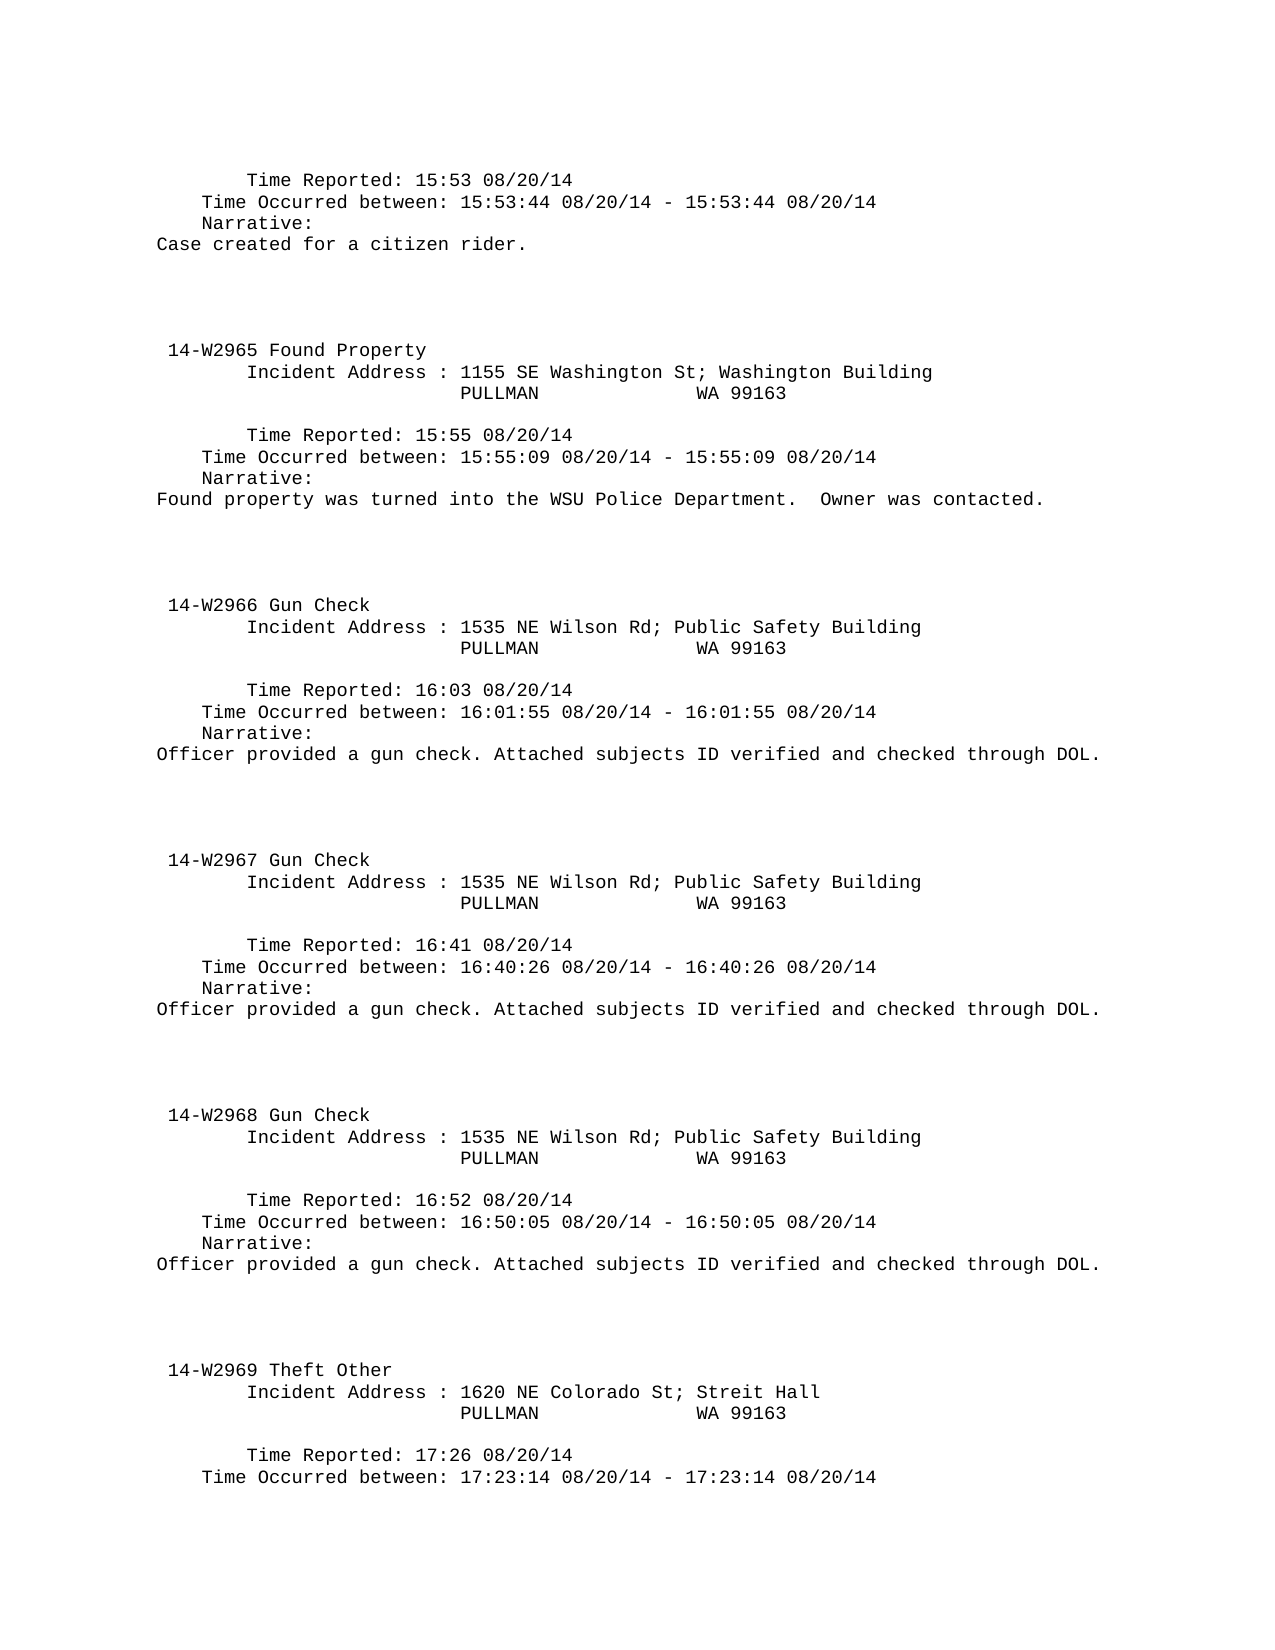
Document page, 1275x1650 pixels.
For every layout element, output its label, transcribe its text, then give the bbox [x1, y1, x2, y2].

text 14-W2968 Gun Check [156, 1106, 1118, 1127]
text Narrative: [156, 724, 1118, 745]
text Case created for a citizen rider. [156, 235, 1118, 256]
text Narrative: [156, 979, 1118, 1000]
text Time Occurred between: 15:55:09 08/20/14 - 15:55:09 08/20/14 [156, 447, 1118, 469]
text 14-W2966 Gun Check [156, 596, 1118, 617]
text Time Occurred between: 16:40:26 08/20/14 - 16:40:26 08/20/14 [156, 957, 1118, 979]
text Time Reported: 16:41 08/20/14 [156, 936, 1118, 957]
text PULLMAN WA 99163 [156, 639, 1118, 660]
text PULLMAN WA 99163 [156, 894, 1118, 915]
text PULLMAN WA 99163 [156, 1404, 1118, 1425]
text Time Reported: 16:52 08/20/14 [156, 1191, 1118, 1212]
text Incident Address : 1620 NE Colorado St; Streit Hall [156, 1382, 1118, 1404]
text Time Occurred between: 16:50:05 08/20/14 - 16:50:05 08/20/14 [156, 1212, 1118, 1234]
text 14-W2967 Gun Check [156, 851, 1118, 872]
text Narrative: [156, 214, 1118, 235]
text 14-W2965 Found Property [156, 341, 1118, 362]
text Incident Address : 1535 NE Wilson Rd; Public Safety Building [156, 872, 1118, 894]
text Time Occurred between: 16:01:55 08/20/14 - 16:01:55 08/20/14 [156, 702, 1118, 724]
text Time Occurred between: 17:23:14 08/20/14 - 17:23:14 08/20/14 [156, 1467, 1118, 1489]
text Time Reported: 16:03 08/20/14 [156, 681, 1118, 702]
text Officer provided a gun check. Attached subjects ID verified and checked through DOL. [156, 745, 1118, 766]
text Officer provided a gun check. Attached subjects ID verified and checked through DOL. [156, 1255, 1118, 1276]
text Time Reported: 15:55 08/20/14 [156, 426, 1118, 447]
text Incident Address : 1535 NE Wilson Rd; Public Safety Building [156, 1127, 1118, 1149]
text Time Reported: 17:26 08/20/14 [156, 1446, 1118, 1467]
text Narrative: [156, 1234, 1118, 1255]
text Officer provided a gun check. Attached subjects ID verified and checked through DOL. [156, 1000, 1118, 1021]
text 14-W2969 Theft Other [156, 1361, 1118, 1382]
text Narrative: [156, 469, 1118, 490]
text PULLMAN WA 99163 [156, 384, 1118, 405]
text PULLMAN WA 99163 [156, 1149, 1118, 1170]
text Incident Address : 1155 SE Washington St; Washington Building [156, 362, 1118, 384]
text Incident Address : 1535 NE Wilson Rd; Public Safety Building [156, 617, 1118, 639]
text Time Occurred between: 15:53:44 08/20/14 - 15:53:44 08/20/14 [156, 192, 1118, 214]
text Found property was turned into the WSU Police Department. Owner was contacted. [156, 490, 1118, 511]
text Time Reported: 15:53 08/20/14 [156, 171, 1118, 192]
